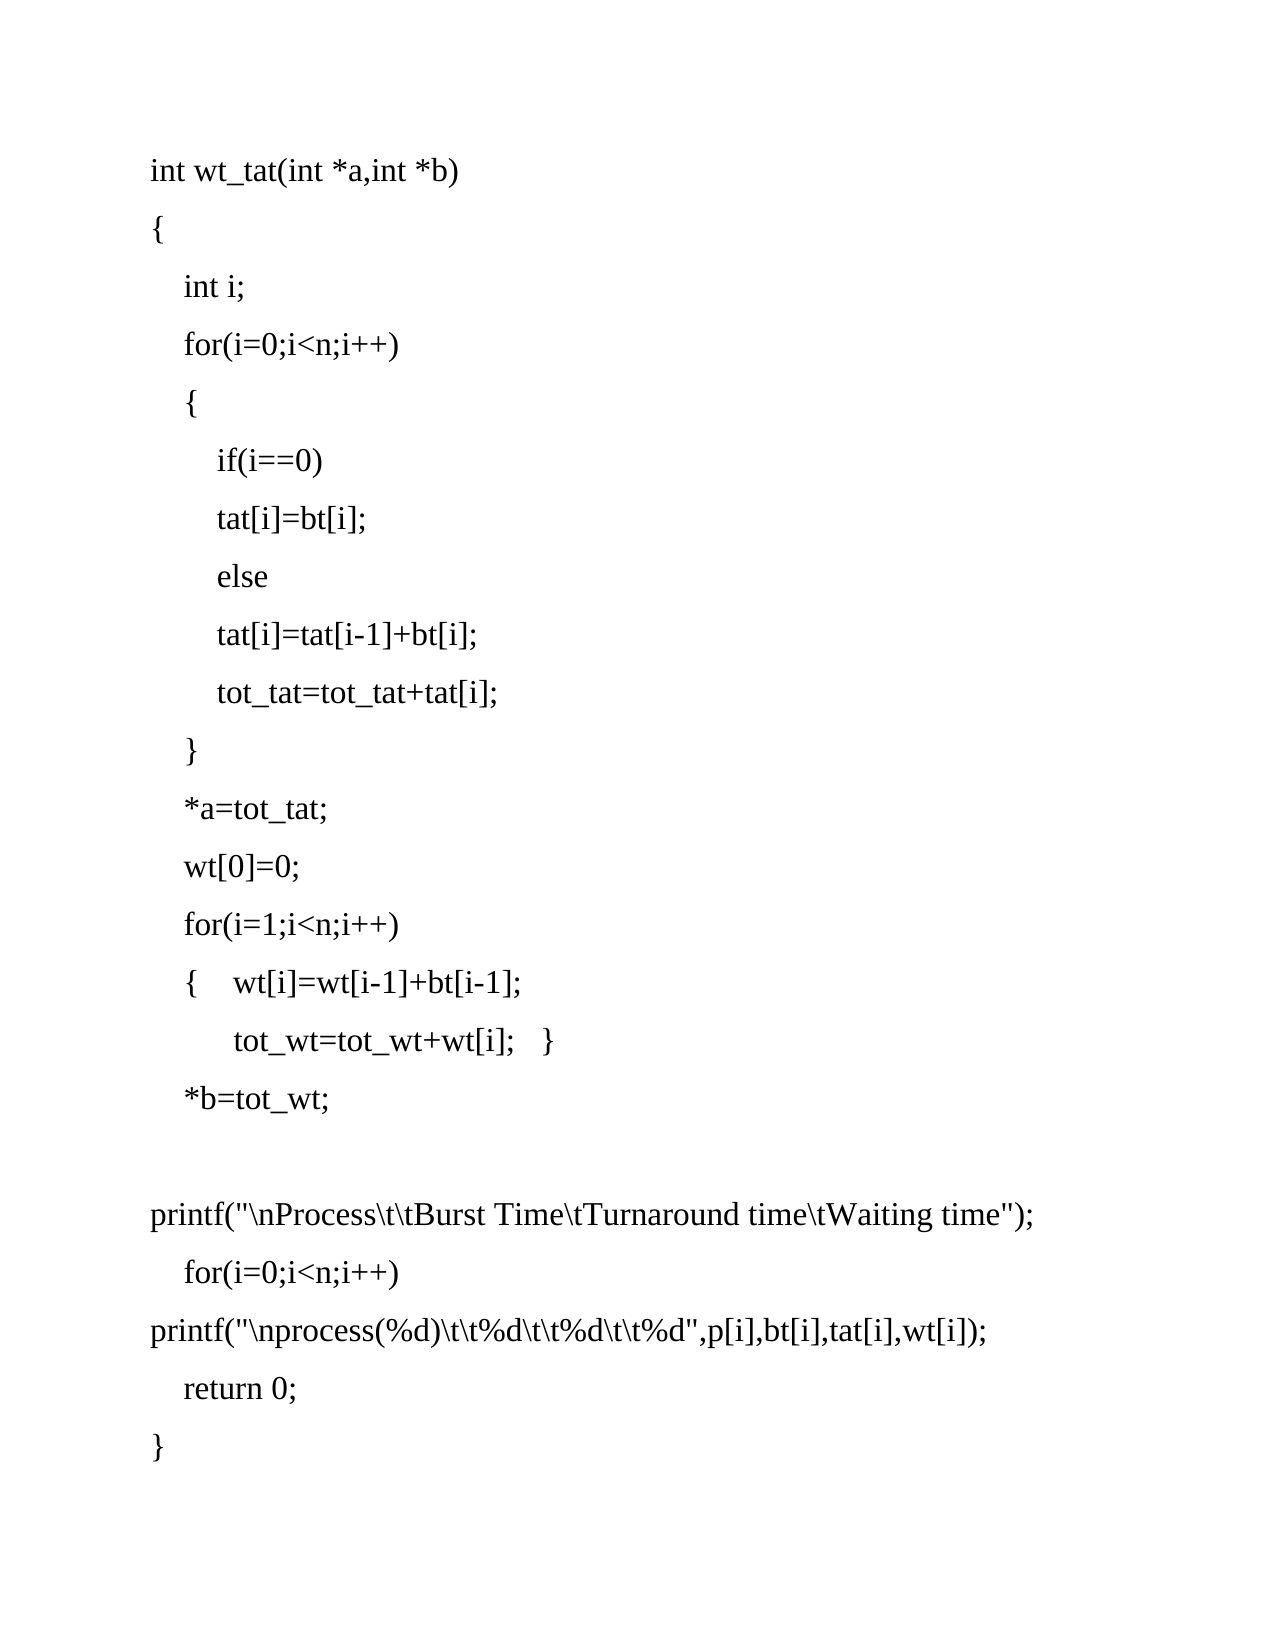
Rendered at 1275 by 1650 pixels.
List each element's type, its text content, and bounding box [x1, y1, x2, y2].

text for(i=1;i<n;i++) [150, 904, 1125, 943]
text } [150, 1426, 1125, 1465]
text *a=tot_tat; [150, 788, 1125, 827]
text int i; [150, 266, 1125, 304]
text } [150, 730, 1125, 768]
text *b=tot_wt; [150, 1078, 1125, 1117]
text else [150, 556, 1125, 594]
text wt[0]=0; [150, 846, 1125, 884]
text for(i=0;i<n;i++) [150, 1252, 1125, 1291]
text { wt[i]=wt[i-1]+bt[i-1]; [150, 962, 1125, 1001]
text if(i==0) [150, 440, 1125, 478]
text return 0; [150, 1368, 1125, 1407]
text tot_tat=tot_tat+tat[i]; [150, 672, 1125, 711]
text printf("\nProcess\t\tBurst Time\tTurnaround time\tWaiting time"); [150, 1194, 1125, 1233]
text { [150, 382, 1125, 420]
text printf("\nprocess(%d)\t\t%d\t\t%d\t\t%d",p[i],bt[i],tat[i],wt[i]); [150, 1310, 1125, 1349]
text tot_wt=tot_wt+wt[i]; } [150, 1020, 1125, 1059]
text int wt_tat(int *a,int *b) [150, 150, 1125, 188]
text tat[i]=tat[i-1]+bt[i]; [150, 614, 1125, 652]
text { [150, 208, 1125, 246]
text tat[i]=bt[i]; [150, 498, 1125, 536]
text for(i=0;i<n;i++) [150, 324, 1125, 362]
